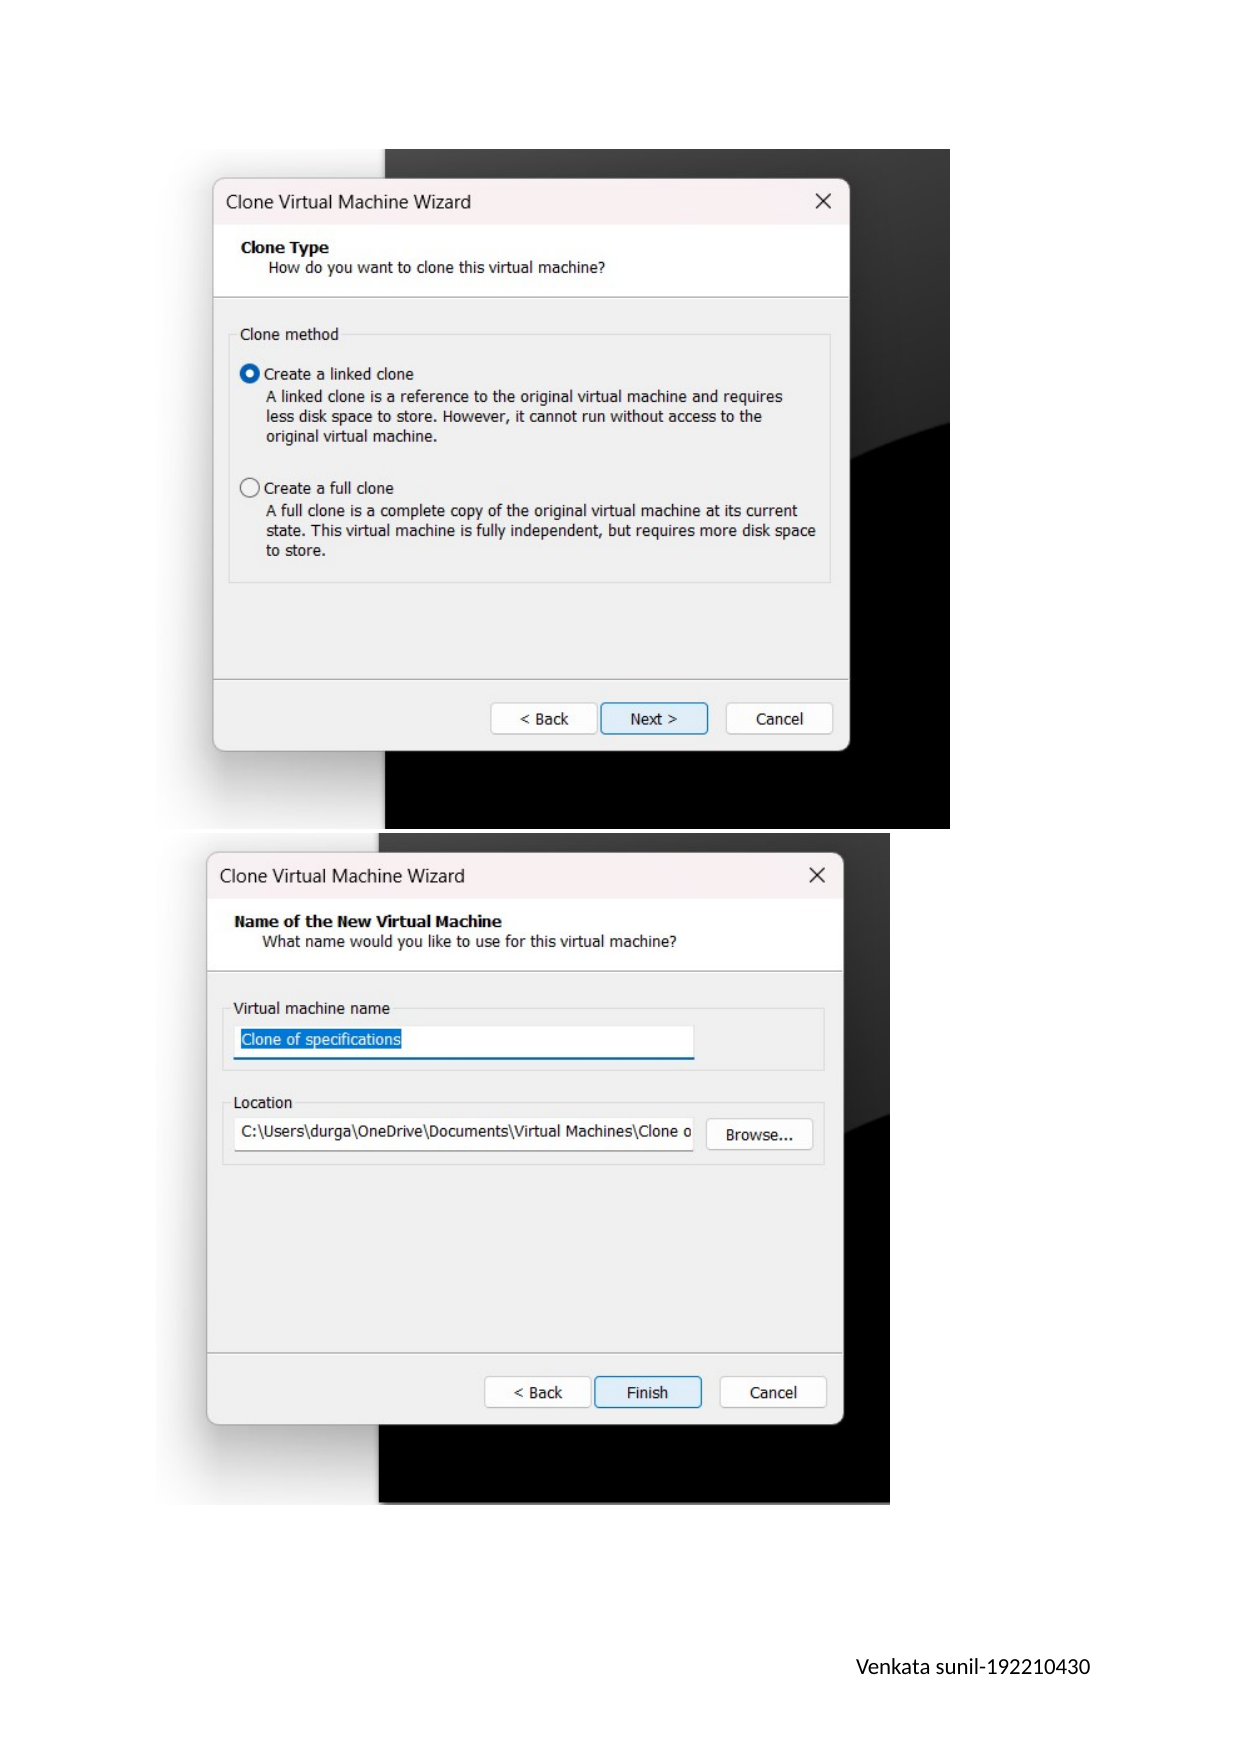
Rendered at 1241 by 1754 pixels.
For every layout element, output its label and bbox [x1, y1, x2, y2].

picture [156, 149, 950, 829]
picture [156, 833, 890, 1505]
